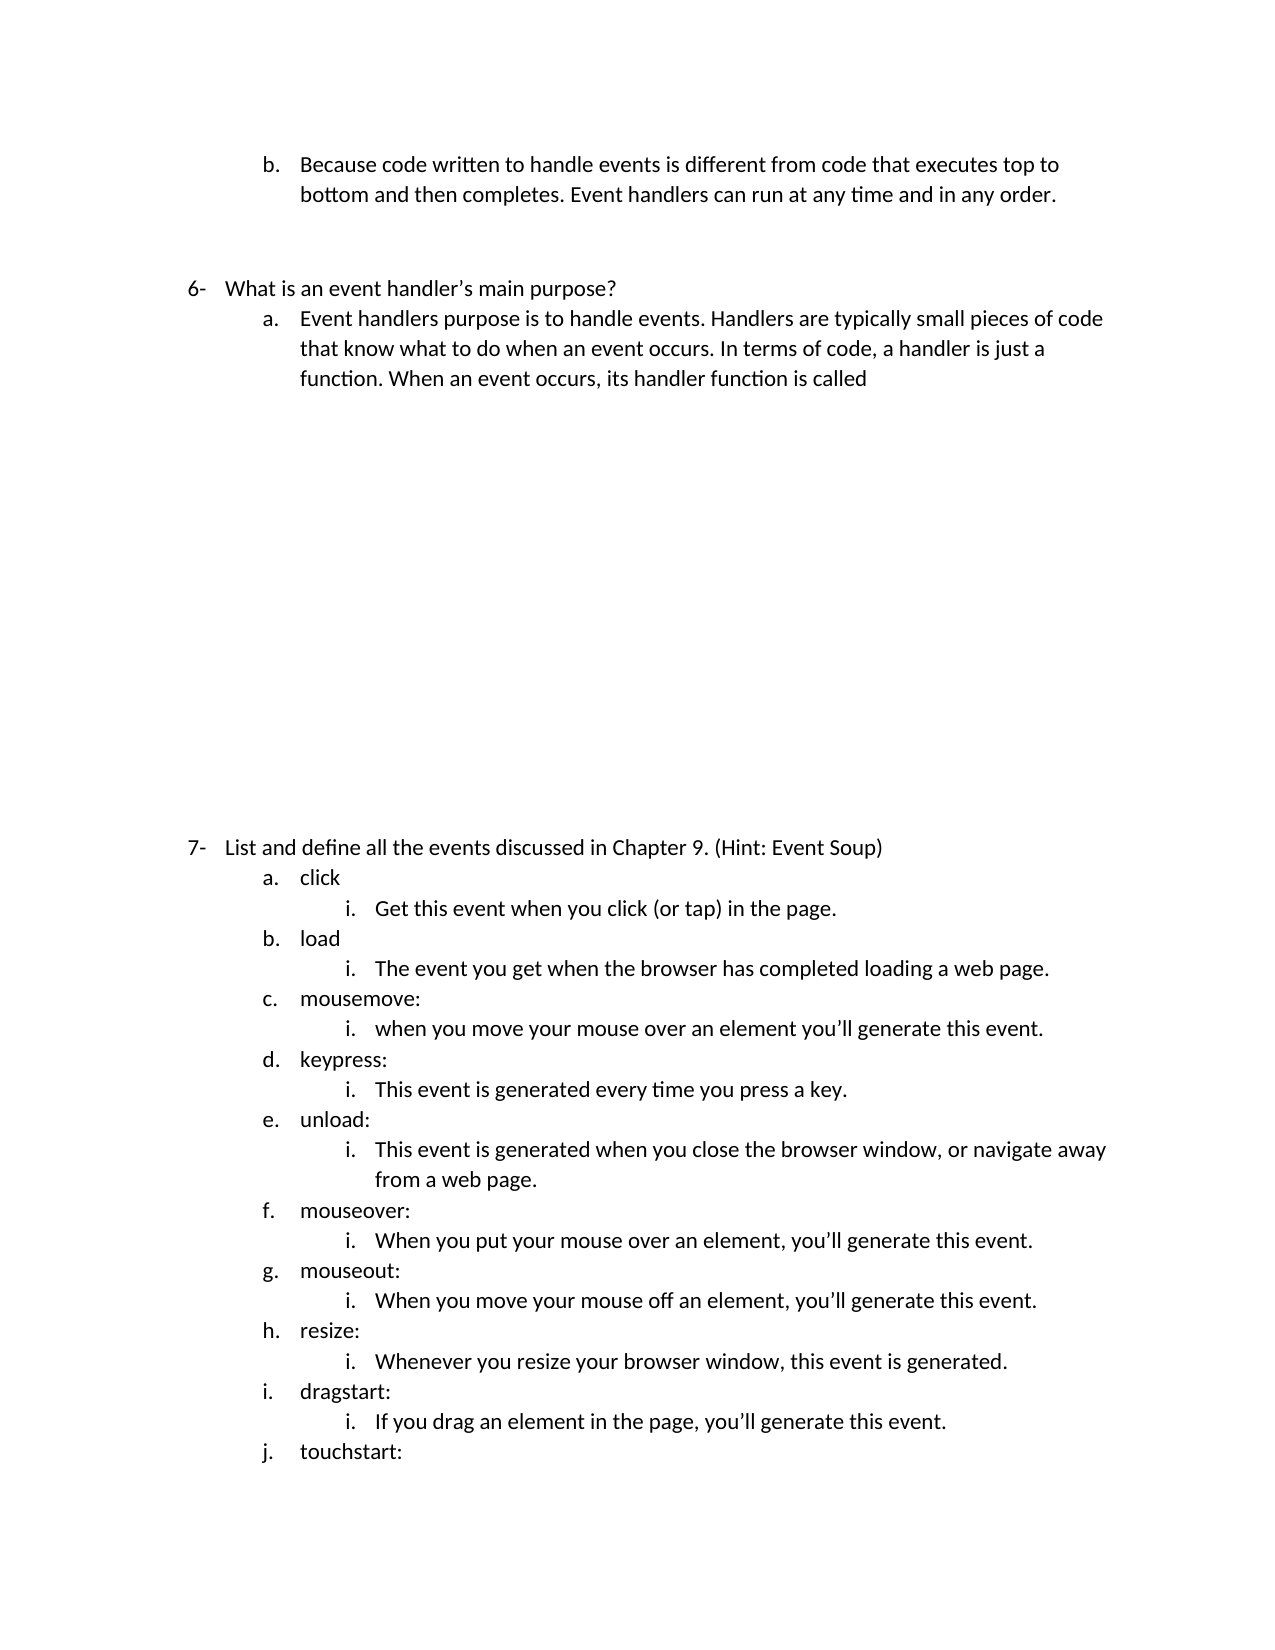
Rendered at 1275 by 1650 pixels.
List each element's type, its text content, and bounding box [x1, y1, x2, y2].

list click [262, 863, 1125, 892]
list Because code written to handle events is different from code that executes top to bottom and then completes. Event handlers can run at any time and in any order. [262, 150, 1125, 208]
list resize: [262, 1317, 1125, 1345]
list When you move your mouse off an element, you’ll generate this event. [356, 1286, 1125, 1314]
list If you drag an element in the page, you’ll generate this event. [356, 1407, 1125, 1435]
list load [262, 924, 1125, 952]
list unload: [262, 1105, 1125, 1133]
list Get this event when you click (or tap) in the page. [356, 894, 1125, 922]
list touchstart: [262, 1437, 1125, 1466]
list mouseout: [262, 1256, 1125, 1284]
list Event handlers purpose is to handle events. Handlers are typically small pieces of code that know what to do when an event occurs. In terms of code, a handler is just a function. When an event occurs, its handler function is called [262, 304, 1125, 393]
list mouseover: [262, 1196, 1125, 1224]
list This event is generated when you close the browser window, or navigate away from a web page. [356, 1135, 1125, 1194]
list Whenever you resize your browser window, this event is generated. [356, 1347, 1125, 1375]
list When you put your mouse over an element, you’ll generate this event. [356, 1226, 1125, 1254]
list mousemove: [262, 984, 1125, 1012]
list The event you get when the browser has completed loading a web page. [356, 954, 1125, 982]
list List and define all the events discussed in Chapter 9. (Hint: Event Soup) [187, 833, 1125, 861]
list This event is generated every time you press a key. [356, 1075, 1125, 1103]
list What is an event handler’s main purpose? [187, 274, 1125, 302]
list keypress: [262, 1045, 1125, 1073]
list dragstart: [262, 1377, 1125, 1405]
list when you move your mouse over an element you’ll generate this event. [356, 1014, 1125, 1043]
